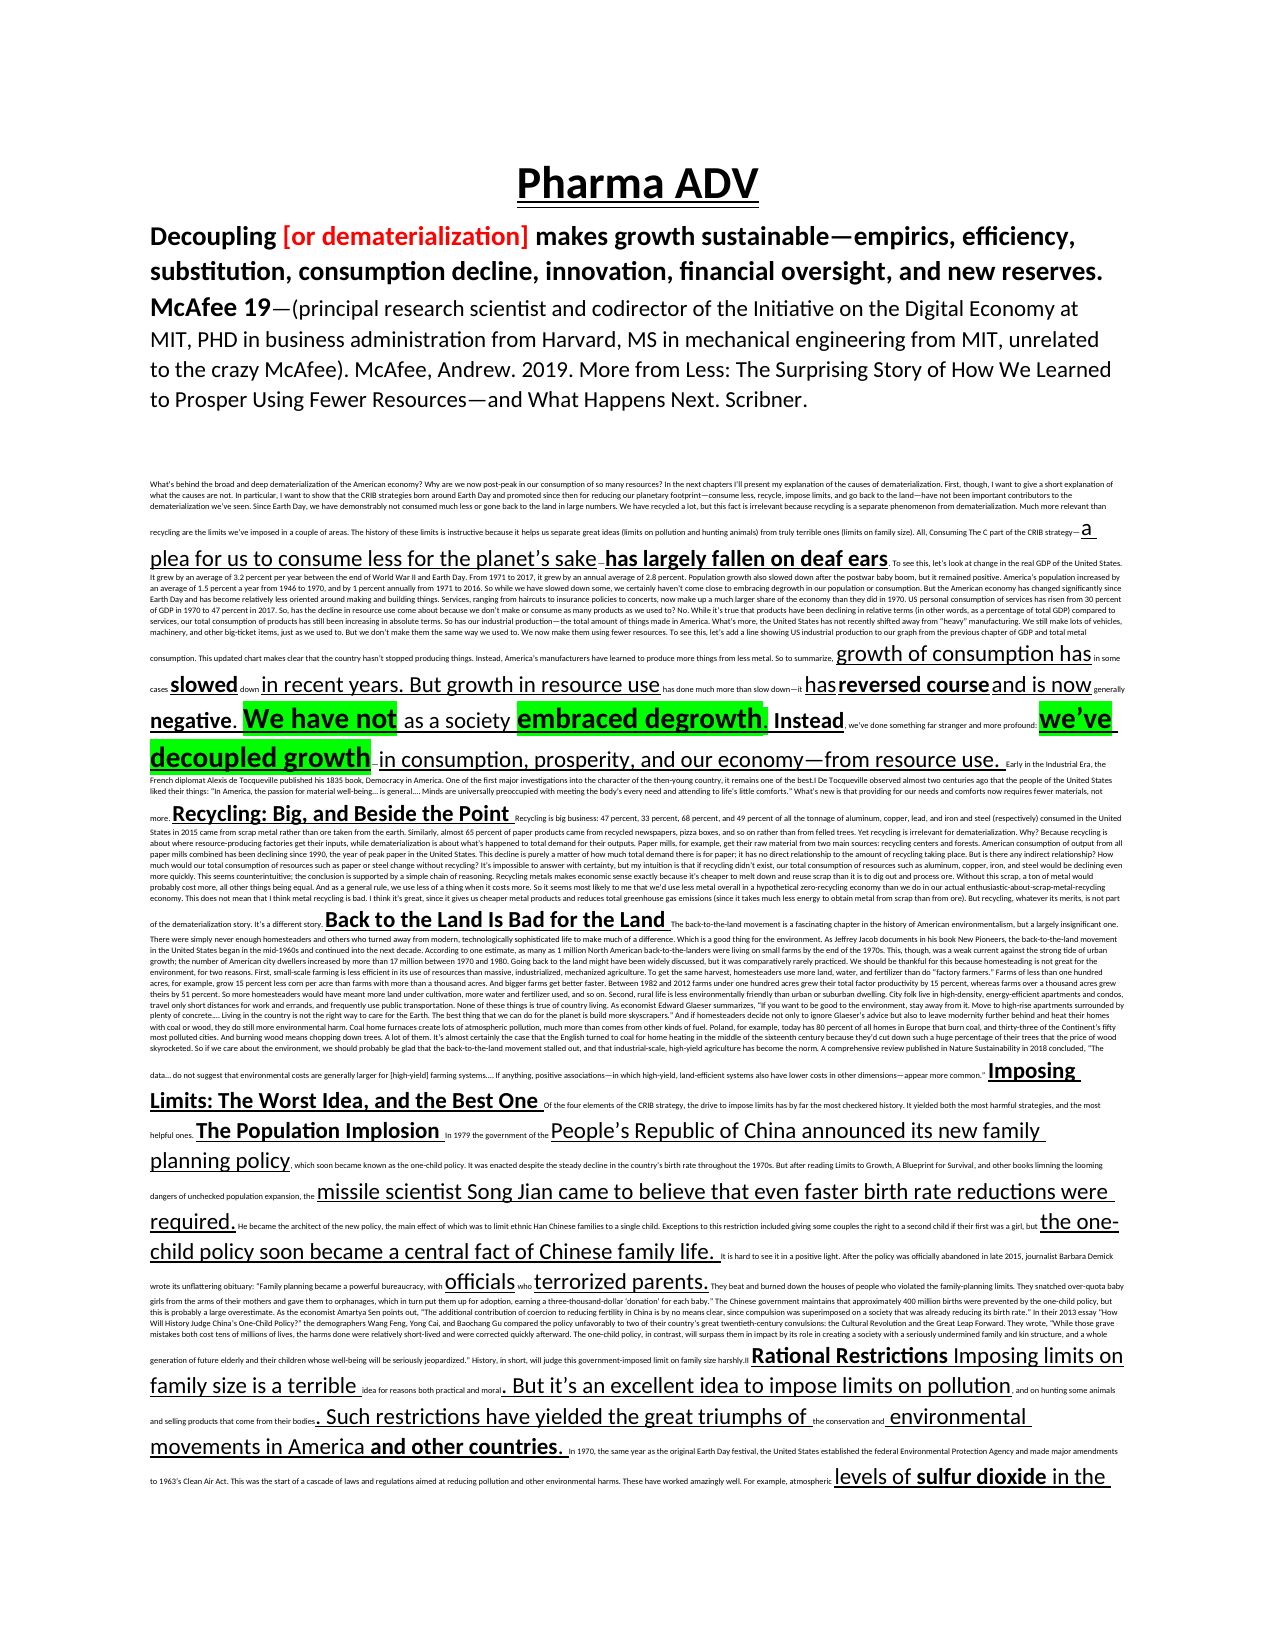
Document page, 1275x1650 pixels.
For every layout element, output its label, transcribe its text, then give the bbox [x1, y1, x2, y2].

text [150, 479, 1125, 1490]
subtitle Decoupling [or dematerialization] makes growth sustainable—empirics, efficiency, substitution, consumption decline, innovation, financial oversight, and new reserves. [150, 219, 1125, 287]
subtitle Pharma ADV [150, 154, 1125, 210]
text McAfee 19—(principal research scientist and codirector of the Initiative on the Digital Economy at MIT, PHD in business administration from Harvard, MS in mechanical engineering from MIT, unrelated to the crazy McAfee). McAfee, Andrew. 2019. More from Less: The Surprising Story of How We Learned to Prosper Using Fewer Resources—and What Happens Next. Scribner. [150, 290, 1125, 413]
